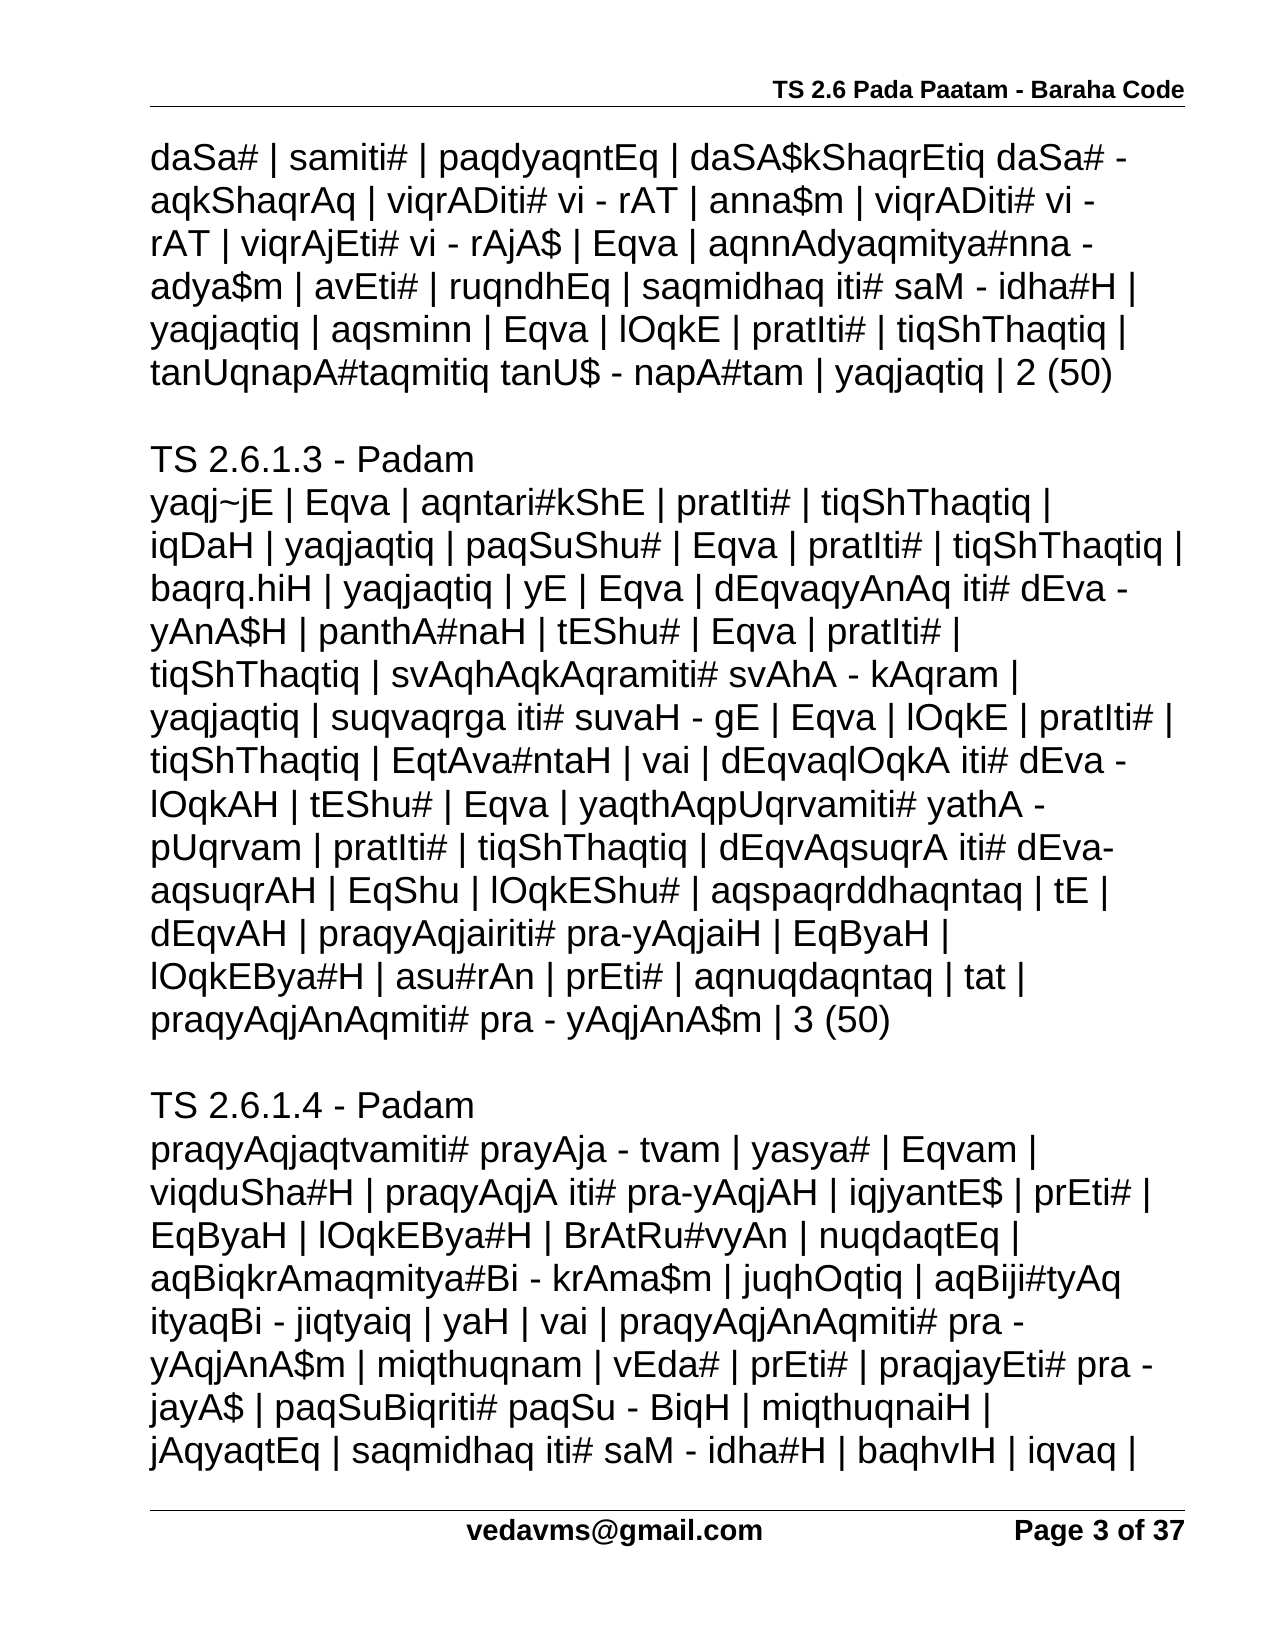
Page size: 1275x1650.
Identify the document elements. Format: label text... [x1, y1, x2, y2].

text TS 2.6.1.3 - Padam [150, 437, 1185, 480]
text yaqj~jE | Eqva | aqntari#kShE | pratIti# | tiqShThaqtiq | iqDaH | yaqjaqtiq | paqSuShu# | Eqva | pratIti# | tiqShThaqtiq | baqrq.hiH | yaqjaqtiq | yE | Eqva | dEqvaqyAnAq iti# dEva - yAnA$H | panthA#naH | tEShu# | Eqva | pratIti# | tiqShThaqtiq | svAqhAqkAqramiti# svAhA - kAqram | yaqjaqtiq | suqvaqrga iti# suvaH - gE | Eqva | lOqkE | pratIti# | tiqShThaqtiq | EqtAva#ntaH | vai | dEqvaqlOqkA iti# dEva - lOqkAH | tEShu# | Eqva | yaqthAqpUqrvamiti# yathA - pUqrvam | pratIti# | tiqShThaqtiq | dEqvAqsuqrA iti# dEva-aqsuqrAH | EqShu | lOqkEShu# | aqspaqrddhaqntaq | tE | dEqvAH | praqyAqjairiti# pra-yAqjaiH | EqByaH | lOqkEBya#H | asu#rAn | prEti# | aqnuqdaqntaq | tat | praqyAqjAnAqmiti# pra - yAqjAnA$m | 3 (50) [150, 480, 1185, 1041]
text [150, 1127, 1185, 1472]
text TS 2.6.1.4 - Padam [150, 1084, 1185, 1127]
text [150, 135, 1185, 394]
